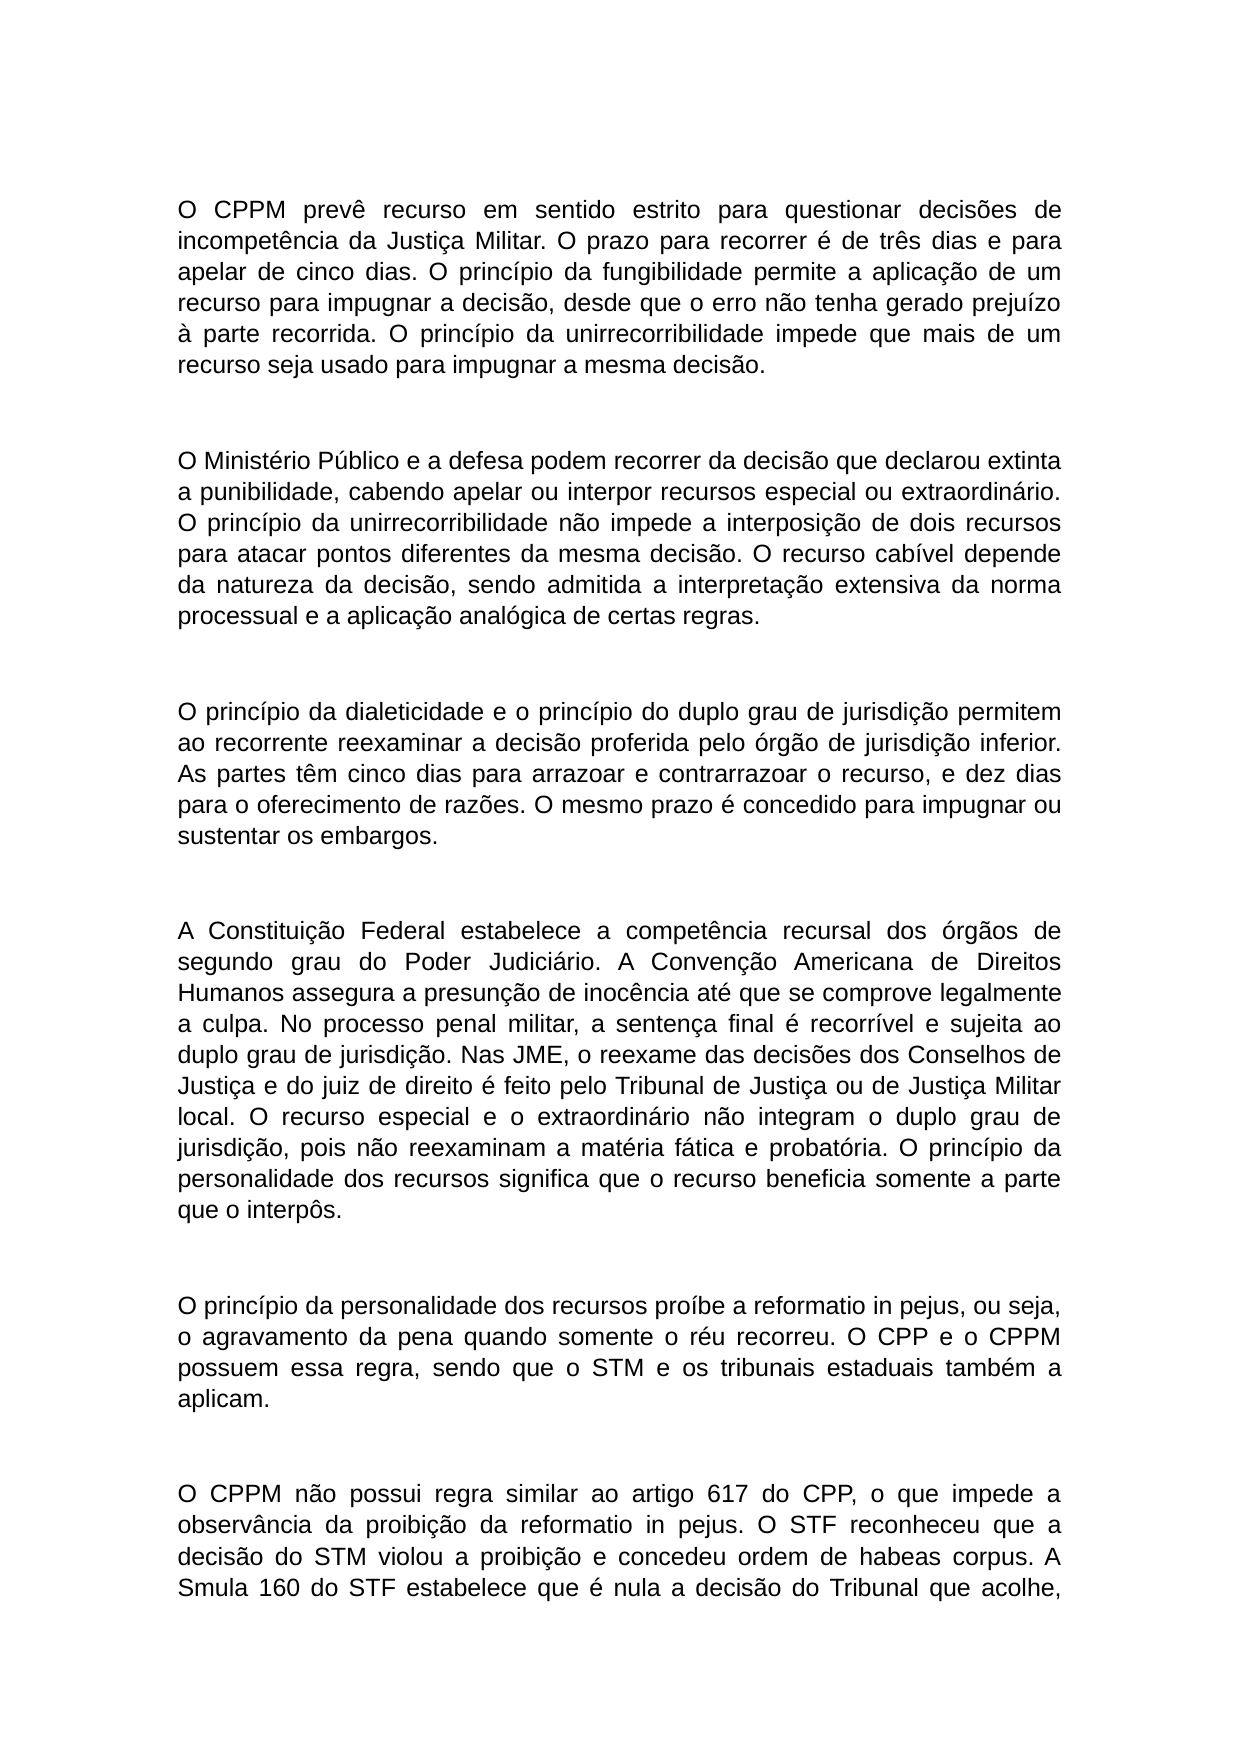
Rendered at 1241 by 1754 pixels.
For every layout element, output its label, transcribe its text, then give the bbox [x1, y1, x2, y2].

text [177, 1479, 1063, 1601]
text O princípio da dialeticidade e o princípio do duplo grau de jurisdição permitem ao recorrente reexaminar a decisão proferida pelo órgão de jurisdição inferior. As partes têm cinco dias para arrazoar e contrarrazoar o recurso, e dez dias para o oferecimento de razões. O mesmo prazo é concedido para impugnar ou sustentar os embargos. [177, 697, 1063, 849]
text O CPPM prevê recurso em sentido estrito para questionar decisões de incompetência da Justiça Militar. O prazo para recorrer é de três dias e para apelar de cinco dias. O princípio da fungibilidade permite a aplicação de um recurso para impugnar a decisão, desde que o erro não tenha gerado prejuízo à parte recorrida. O princípio da unirrecorribilidade impede que mais de um recurso seja usado para impugnar a mesma decisão. [177, 195, 1063, 379]
text O princípio da personalidade dos recursos proíbe a reformatio in pejus, ou seja, o agravamento da pena quando somente o réu recorreu. O CPP e o CPPM possuem essa regra, sendo que o STM e os tribunais estaduais também a aplicam. [177, 1291, 1063, 1413]
text A Constituição Federal estabelece a competência recursal dos órgãos de segundo grau do Poder Judiciário. A Convenção Americana de Direitos Humanos assegura a presunção de inocência até que se comprove legalmente a culpa. No processo penal militar, a sentença final é recorrível e sujeita ao duplo grau de jurisdição. Nas JME, o reexame das decisões dos Conselhos de Justiça e do juiz de direito é feito pelo Tribunal de Justiça ou de Justiça Militar local. O recurso especial e o extraordinário não integram o duplo grau de jurisdição, pois não reexaminam a matéria fática e probatória. O princípio da personalidade dos recursos significa que o recurso beneficia somente a parte que o interpôs. [177, 916, 1063, 1224]
text O Ministério Público e a defesa podem recorrer da decisão que declarou extinta a punibilidade, cabendo apelar ou interpor recursos especial ou extraordinário. O princípio da unirrecorribilidade não impede a interposição de dois recursos para atacar pontos diferentes da mesma decisão. O recurso cabível depende da natureza da decisão, sendo admitida a interpretação extensiva da norma processual e a aplicação analógica de certas regras. [177, 446, 1063, 630]
